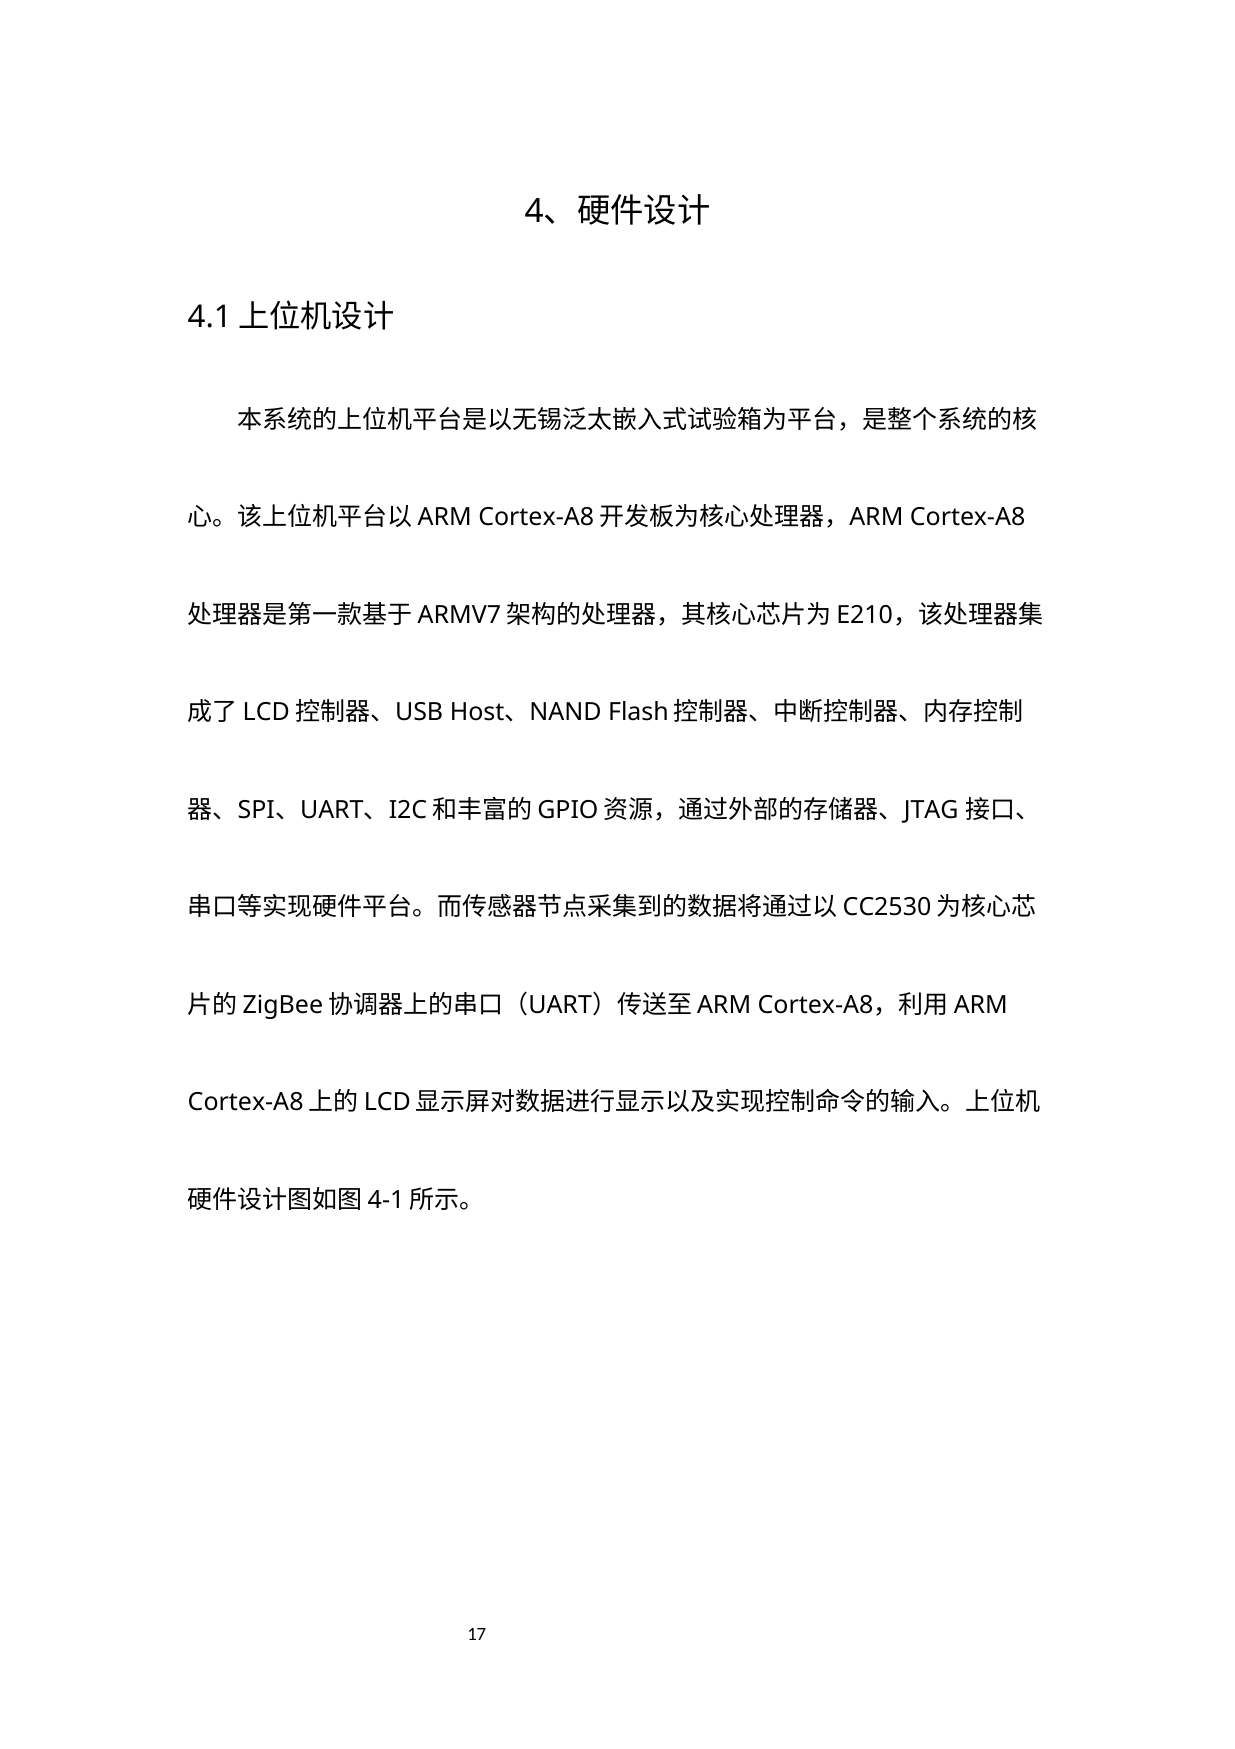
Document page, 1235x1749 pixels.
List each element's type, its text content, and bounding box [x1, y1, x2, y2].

subtitle 4、硬件设计 [187, 175, 1047, 240]
subtitle 4.1上位机设计 [187, 281, 1047, 346]
text 本系统的上位机平台是以无锡泛太嵌入式试验箱为平台，是整个系统的核心。该上位机平台以ARM Cortex-A8开发板为核心处理器，ARM Cortex-A8处理器是第一款基于ARMV7架构的处理器，其核心芯片为E210，该处理器集成了LCD控制器、USB Host、NAND Flash控制器、中断控制器、内存控制器、SPI、UART、I2C和丰富的GPIO资源，通过外部的存储器、JTAG 接口、串口等实现硬件平台。而传感器节点采集到的数据将通过以CC2530为核心芯片的ZigBee协调器上的串口（UART）传送至ARM Cortex-A8，利用ARM Cortex-A8上的LCD显示屏对数据进行显示以及实现控制命令的输入。上位机硬件设计图如图4-1所示。 [187, 385, 1047, 1230]
